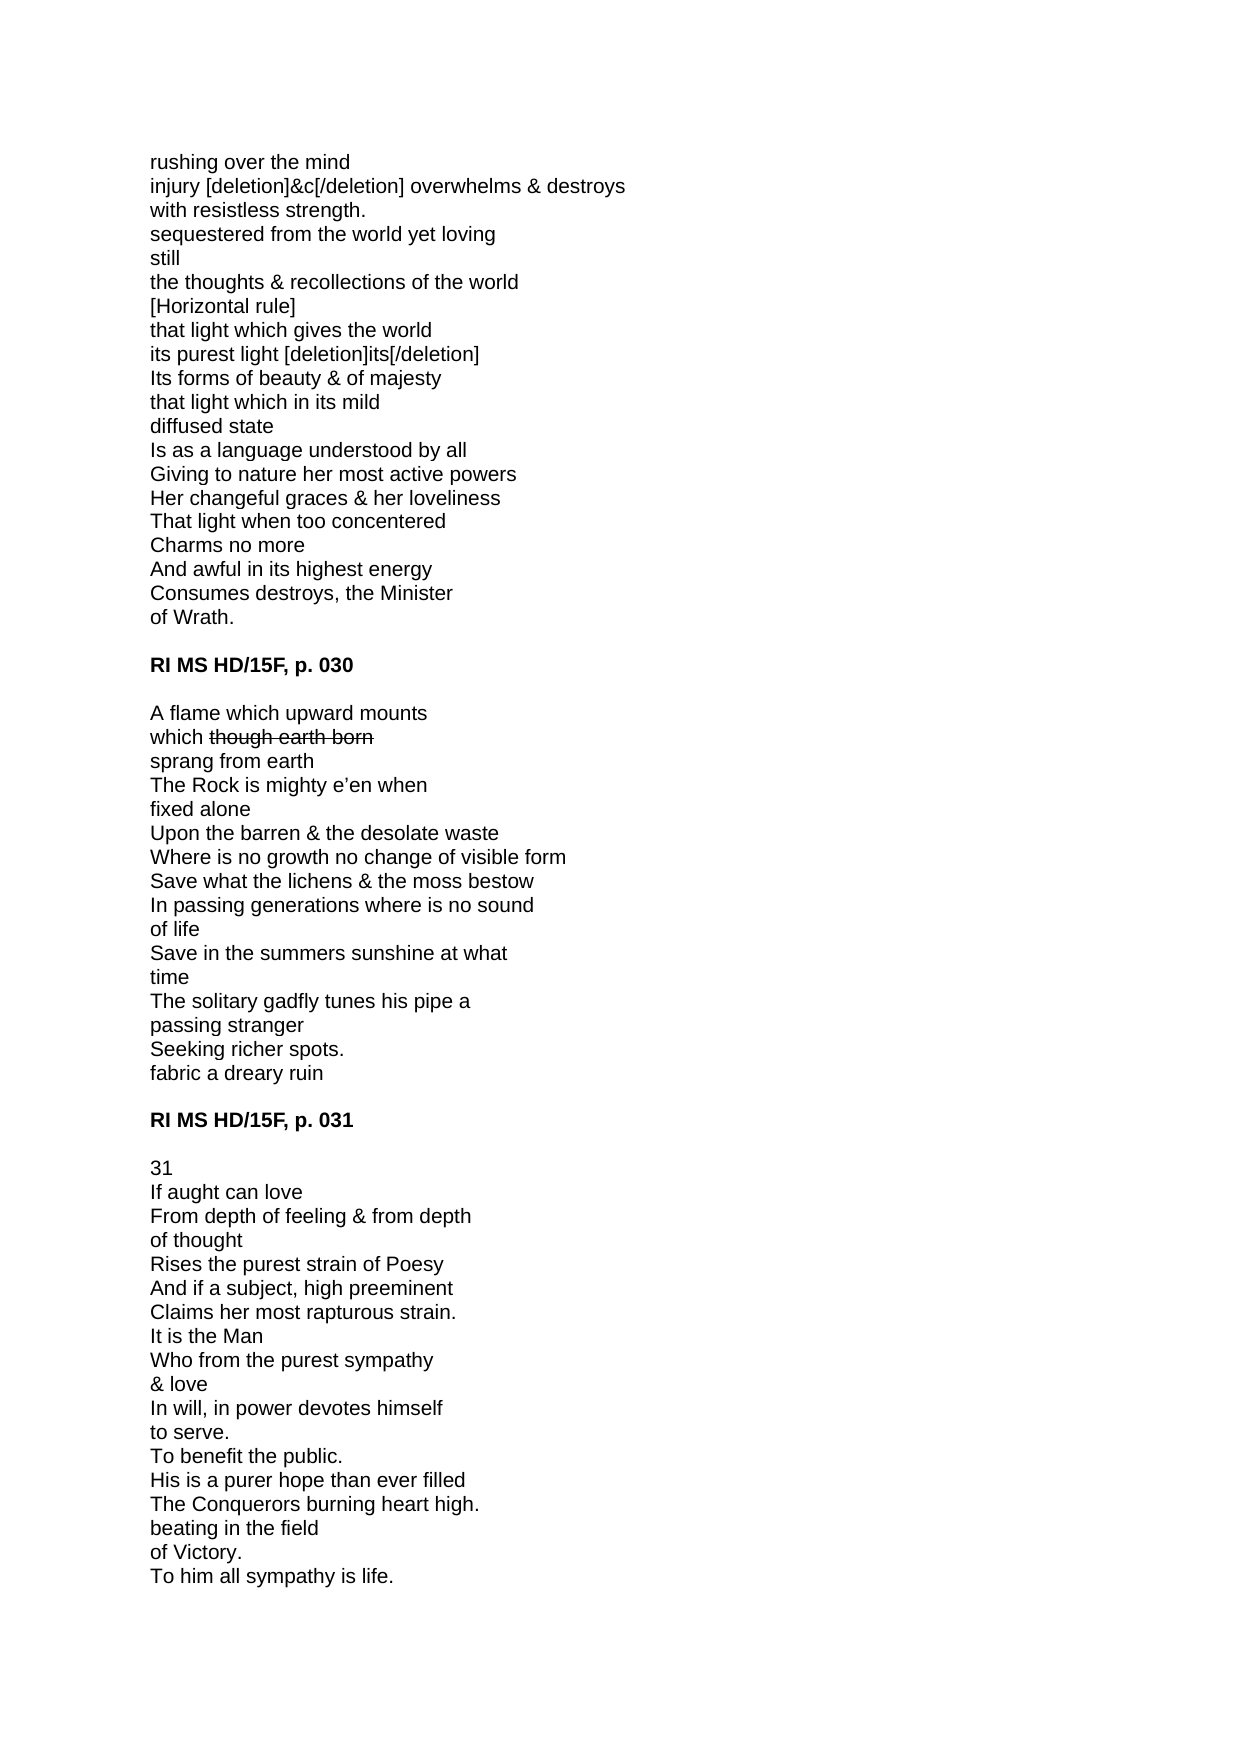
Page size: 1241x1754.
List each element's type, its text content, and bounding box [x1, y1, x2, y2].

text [150, 150, 1090, 629]
text RI MS HD/15F, p. 030 [150, 653, 1090, 677]
text RI MS HD/15F, p. 031 [150, 1108, 1090, 1132]
text A flame which upward mounts which though earth born sprang from earth The Rock is mighty e’en when fixed alone Upon the barren & the desolate waste Where is no growth no change of visible form Save what the lichens & the moss bestow In passing generations where is no sound of life Save in the summers sunshine at what time The solitary gadfly tunes his pipe a passing stranger Seeking richer spots. fabric a dreary ruin [150, 701, 1090, 1084]
